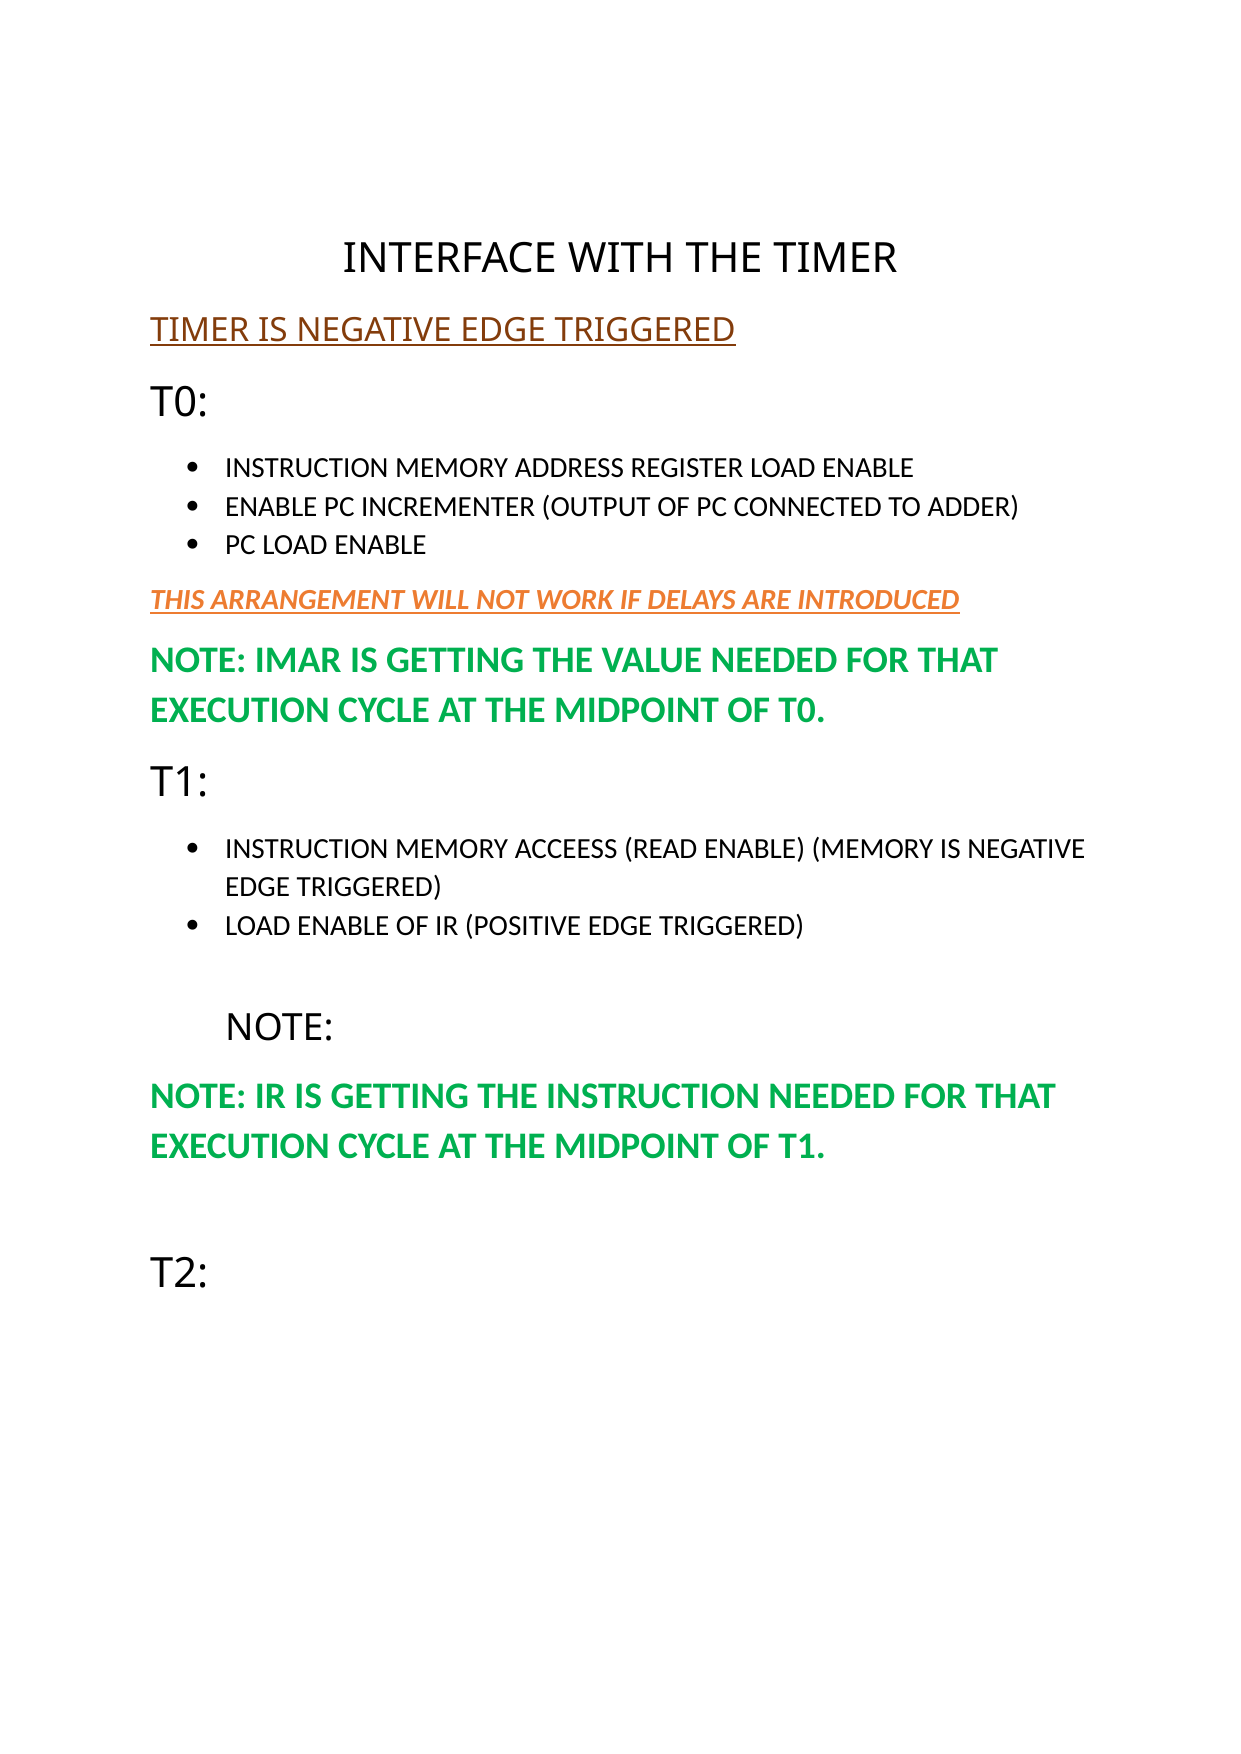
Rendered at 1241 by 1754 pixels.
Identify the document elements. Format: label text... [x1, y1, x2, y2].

list NOTE: [225, 1000, 1090, 1051]
text NOTE: IMAR IS GETTING THE VALUE NEEDED FOR THAT EXECUTION CYCLE AT THE MIDPOINT OF T0. [150, 636, 1090, 732]
text T1: [150, 752, 1090, 809]
text NOTE: IR IS GETTING THE INSTRUCTION NEEDED FOR THAT EXECUTION CYCLE AT THE MIDPOINT OF T1. [150, 1072, 1090, 1167]
list ENABLE PC INCREMENTER (OUTPUT OF PC CONNECTED TO ADDER) [187, 488, 1090, 523]
text T0: [150, 371, 1090, 428]
text INTERFACE WITH THE TIMER [150, 228, 1090, 285]
list INSTRUCTION MEMORY ACCEESS (READ ENABLE) (MEMORY IS NEGATIVE EDGE TRIGGERED) [187, 830, 1090, 904]
list INSTRUCTION MEMORY ADDRESS REGISTER LOAD ENABLE [187, 449, 1090, 485]
text TIMER IS NEGATIVE EDGE TRIGGERED [150, 306, 1090, 351]
text T2: [150, 1243, 1090, 1300]
list PC LOAD ENABLE [187, 526, 1090, 562]
text THIS ARRANGEMENT WILL NOT WORK IF DELAYS ARE INTRODUCED [150, 581, 1090, 617]
list LOAD ENABLE OF IR (POSITIVE EDGE TRIGGERED) [187, 907, 1090, 942]
